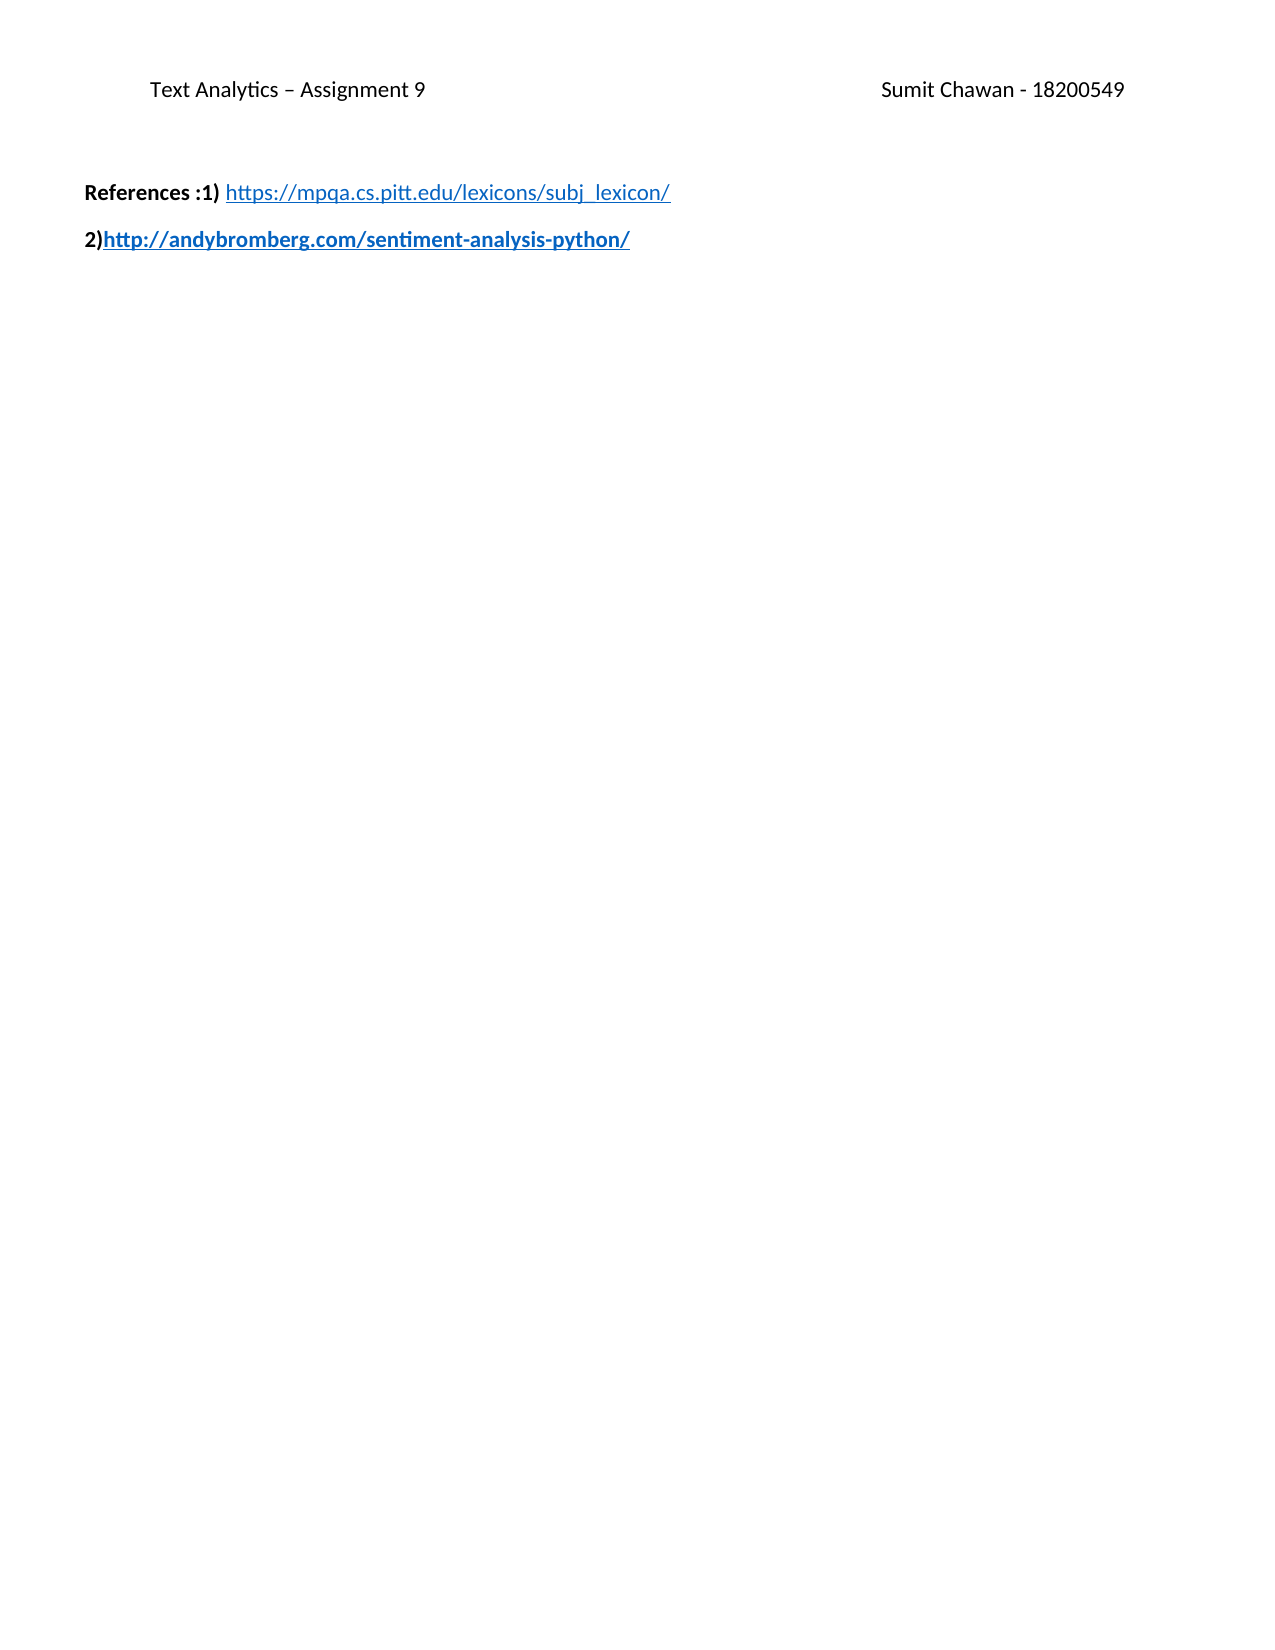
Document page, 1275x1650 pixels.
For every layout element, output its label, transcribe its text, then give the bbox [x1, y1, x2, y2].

text 2)http://andybromberg.com/sentiment-analysis-python/ [84, 225, 1125, 253]
text References :1) https://mpqa.cs.pitt.edu/lexicons/subj_lexicon/ [84, 178, 1125, 206]
